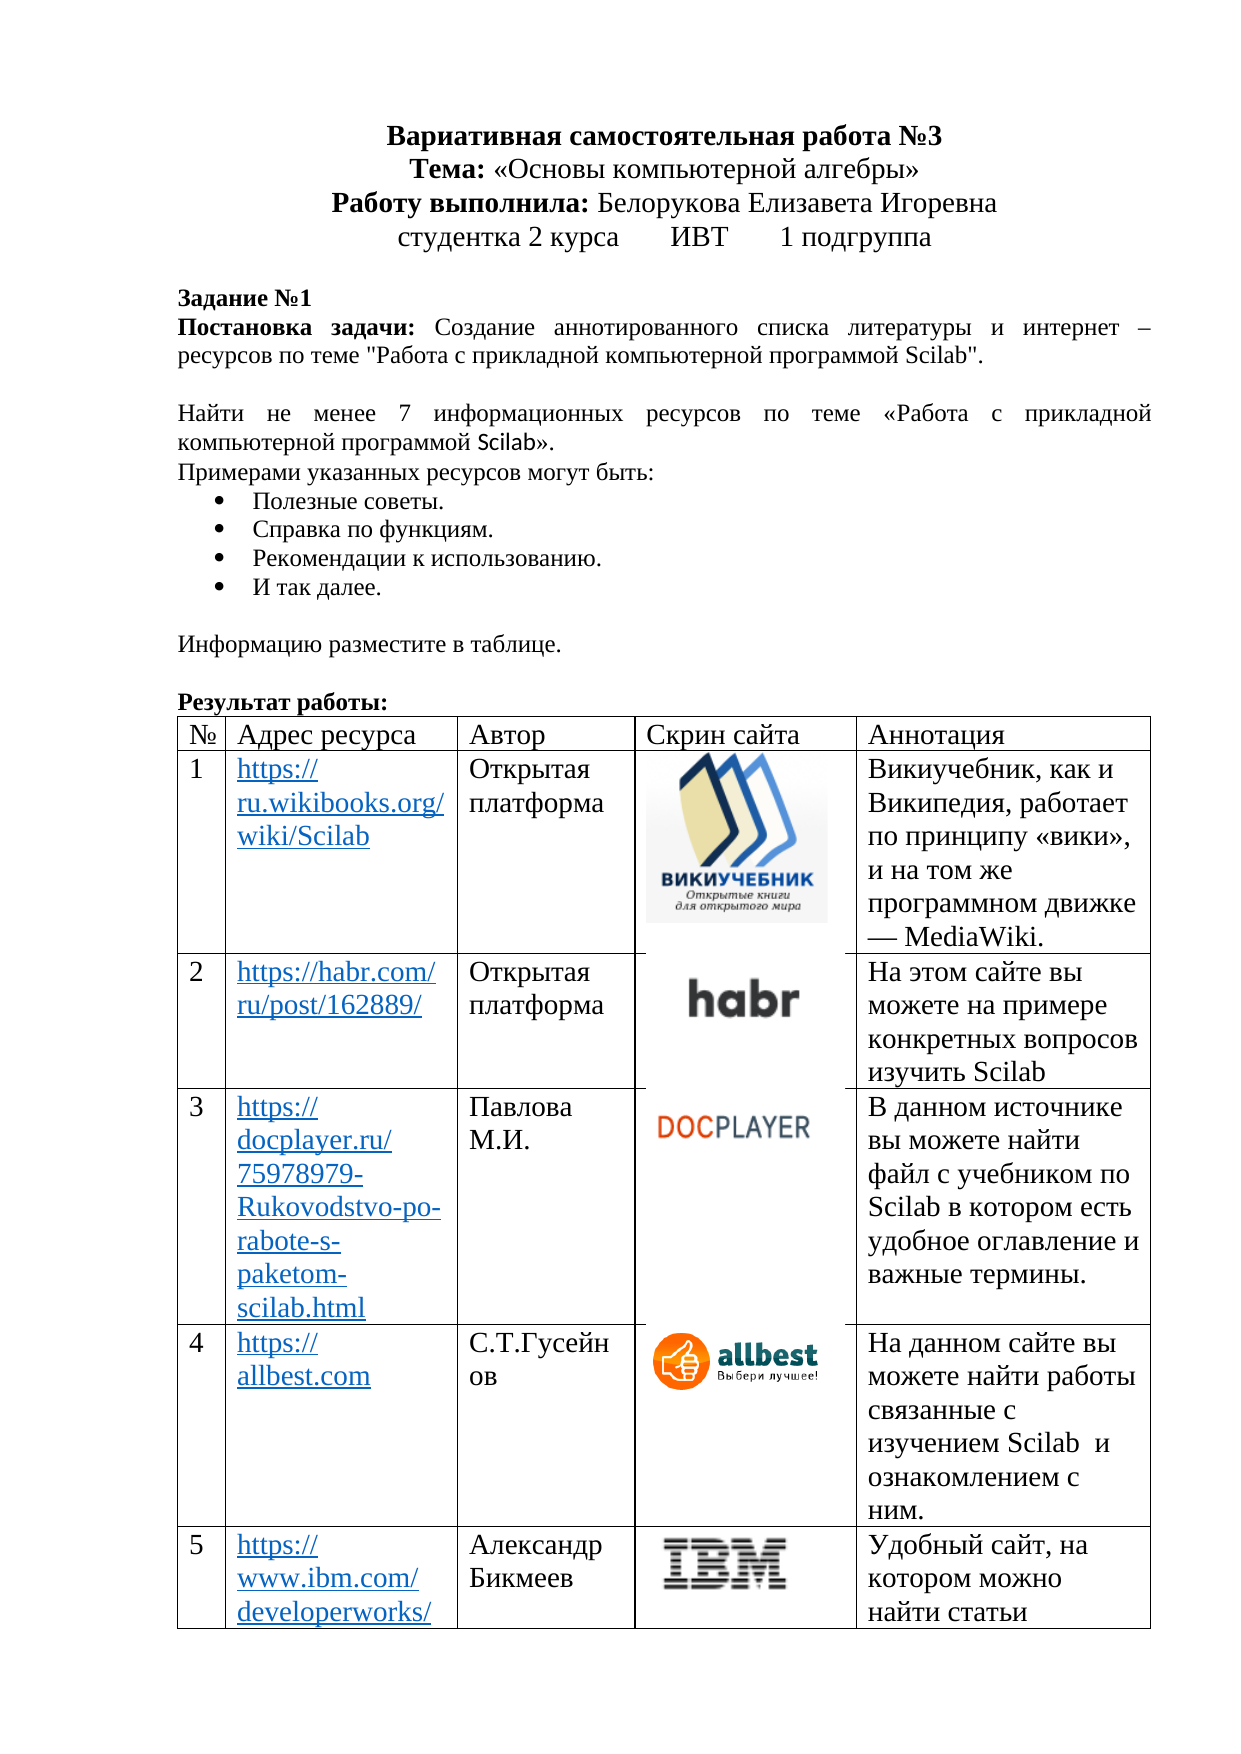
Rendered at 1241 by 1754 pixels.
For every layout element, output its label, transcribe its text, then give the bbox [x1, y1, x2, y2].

picture [646, 1324, 846, 1407]
table_cell Александр Бикмеев [458, 1527, 634, 1628]
text студентка 2 курса ИВТ 1 подгруппа [177, 219, 1152, 252]
table_header Автор [458, 717, 634, 750]
table_cell 4 [178, 1325, 225, 1526]
table_cell На данном сайте вы можете найти работы связанные с изучением Scilab и ознакомлением с ним. [857, 1325, 1150, 1526]
table_cell Открытая платформа [458, 751, 634, 953]
table_cell [636, 751, 856, 953]
table_cell 2 [178, 954, 225, 1088]
picture [646, 1088, 846, 1189]
list И так далее. [215, 572, 1152, 601]
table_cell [857, 1527, 1150, 1628]
table_cell Открытая платформа [458, 954, 634, 1088]
text Работу выполнила: Белорукова Елизавета Игоревна [177, 185, 1152, 219]
list Рекомендации к использованию. [215, 543, 1152, 572]
table_cell [636, 1527, 856, 1628]
text Постановка задачи: Создание аннотированного списка литературы и интернет – ресурсов по теме "Работа с прикладной компьютерной программой Scilab". [177, 312, 1152, 369]
list Справка по функциям. [215, 514, 1152, 543]
picture [646, 1527, 807, 1615]
list Полезные советы. [215, 486, 1152, 514]
table_cell https://habr.com/ru/post/162889/ [226, 954, 457, 1088]
text Примерами указанных ресурсов могут быть: [177, 457, 1152, 486]
text Найти не менее 7 информационных ресурсов по теме «Работа с прикладной компьютерной программой Scilab». [177, 398, 1152, 457]
table_header Адрес ресурса [226, 717, 457, 750]
picture [646, 751, 828, 923]
table_cell https://ru.wikibooks.org/wiki/Scilab [226, 751, 457, 953]
text Тема: «Основы компьютерной алгебры» [177, 152, 1152, 185]
table_header № [178, 717, 225, 750]
table_cell В данном источнике вы можете найти файл с учебником по Scilab в котором есть удобное оглавление и важные термины. [857, 1089, 1150, 1324]
text Задание №1 [177, 283, 1152, 312]
table_cell На этом сайте вы можете на примере конкретных вопросов изучить Scilab [857, 954, 1150, 1088]
table_cell [636, 1325, 856, 1526]
table_header Аннотация [857, 717, 1150, 750]
text Результат работы: [177, 687, 1152, 716]
table_cell [636, 1089, 856, 1324]
table_cell 5 [178, 1527, 225, 1628]
table_cell https://allbest.com [226, 1325, 457, 1526]
text Вариативная самостоятельная работа №3 [177, 118, 1152, 152]
table_cell [636, 954, 856, 1088]
picture [646, 953, 846, 1050]
table_cell Павлова М.И. [458, 1089, 634, 1324]
table_cell 3 [178, 1089, 225, 1324]
table_cell https://docplayer.ru/75978979-Rukovodstvo-po-rabote-s-paketom-scilab.html [226, 1089, 457, 1324]
table_cell Викиучебник, как и Википедия, работает по принципу «вики», и на том же программном движке — MediaWiki. [857, 751, 1150, 953]
table_header Скрин сайта [636, 717, 856, 750]
text Информацию разместите в таблице. [177, 629, 1152, 658]
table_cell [226, 1527, 457, 1628]
table_cell С.Т.Гусейнов [458, 1325, 634, 1526]
table_cell 1 [178, 751, 225, 953]
